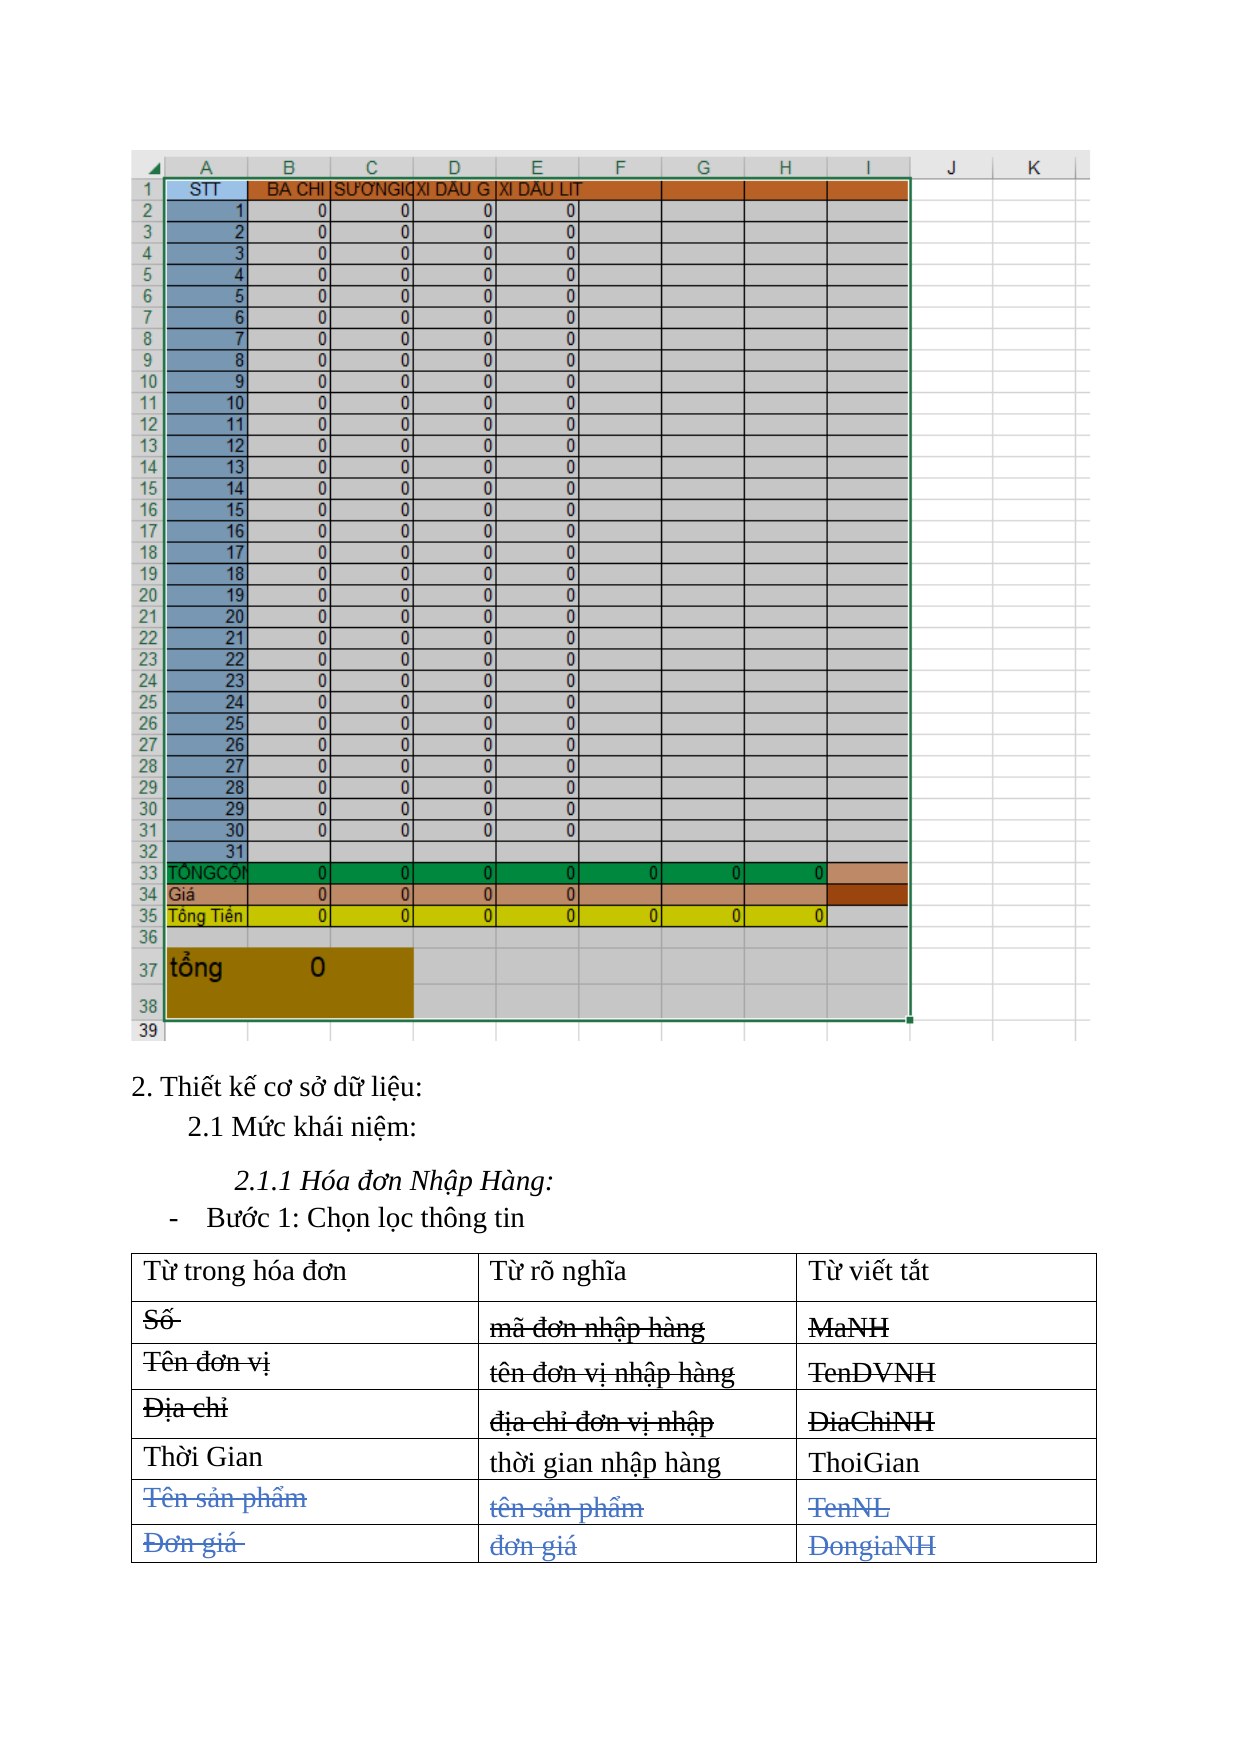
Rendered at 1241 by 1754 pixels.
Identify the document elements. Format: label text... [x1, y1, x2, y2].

list Bước 1: Chọn lọc thông tin [169, 1200, 1090, 1233]
subtitle 2. Thiết kế cơ sở dữ liệu: [131, 1069, 1090, 1102]
table_cell địa chỉ đơn vị nhập [479, 1390, 796, 1438]
table_cell MaNH [797, 1302, 1096, 1343]
table_cell Tên đơn vị [132, 1344, 478, 1389]
table_cell đơn giá [479, 1525, 796, 1562]
table_cell TenDVNH [797, 1344, 1096, 1389]
table_cell tên đơn vị nhập hàng [479, 1344, 796, 1389]
table_cell Đơn giá [132, 1525, 478, 1562]
table_header Từ rõ nghĩa [479, 1254, 796, 1301]
table_cell DongiaNH [797, 1525, 1096, 1562]
table_cell Tên sản phẩm [132, 1480, 478, 1524]
table_header Từ viết tắt [797, 1254, 1096, 1301]
subtitle 2.1 Mức khái niệm: [131, 1109, 1090, 1143]
table_cell Thời Gian [132, 1439, 478, 1479]
picture [131, 150, 1091, 1041]
table_cell Số [132, 1302, 478, 1343]
table_cell TenNL [797, 1480, 1096, 1524]
table_cell tên sản phẩm [479, 1480, 796, 1524]
table_cell mã đơn nhập hàng [479, 1302, 796, 1343]
table_cell thời gian nhập hàng [479, 1439, 796, 1479]
table_cell Địa chỉ [132, 1390, 478, 1438]
table_cell DiaChiNH [797, 1390, 1096, 1438]
subtitle 2.1.1 Hóa đơn Nhập Hàng: [206, 1163, 1090, 1197]
table_header Từ trong hóa đơn [132, 1254, 478, 1301]
table_cell ThoiGian [797, 1439, 1096, 1479]
